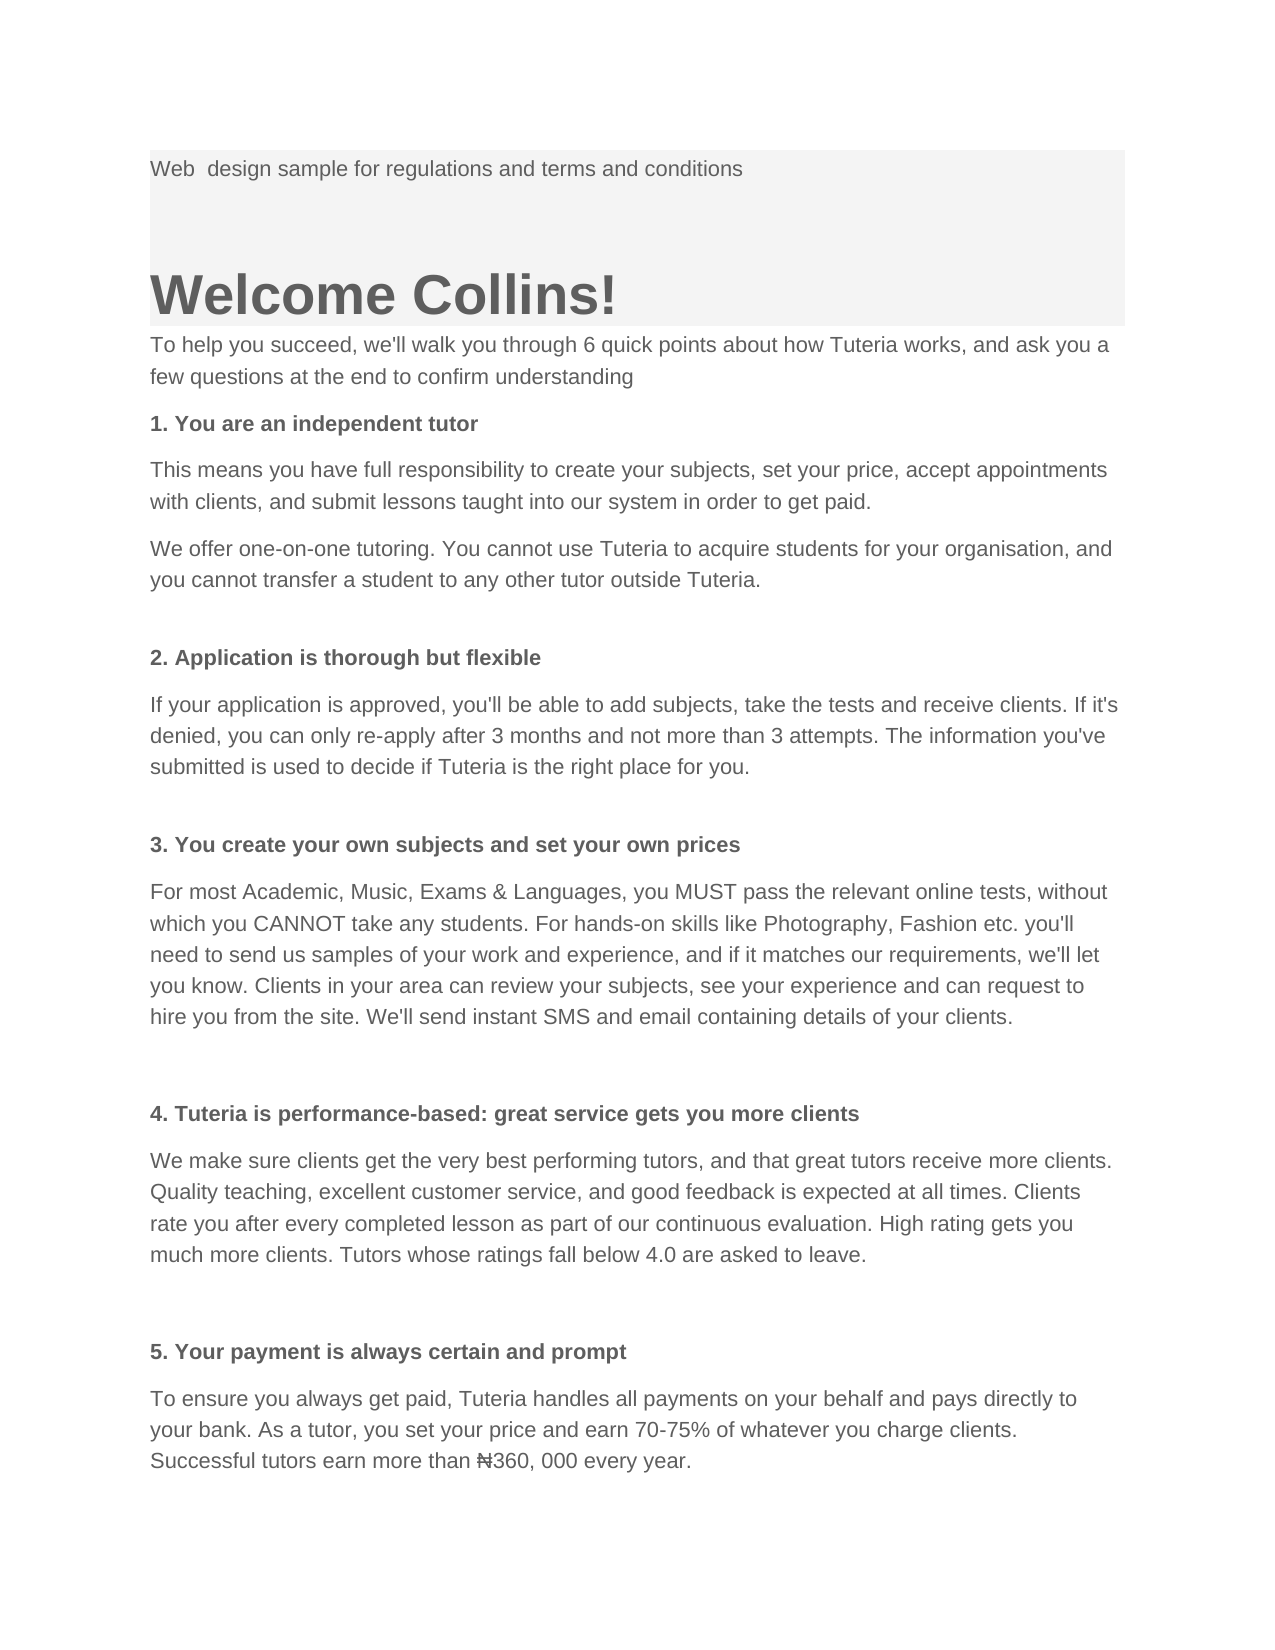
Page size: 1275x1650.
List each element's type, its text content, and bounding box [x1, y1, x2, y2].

text Welcome Collins! [150, 262, 1125, 326]
text 3. You create your own subjects and set your own prices [150, 795, 1125, 857]
text 4. Tuteria is performance-based: great service gets you more clients [150, 1095, 1125, 1126]
text 2. Application is thorough but flexible [150, 639, 1125, 670]
text To ensure you always get paid, Tuteria handles all payments on your behalf and pays directly to your bank. As a tutor, you set your price and earn 70-75% of whatever you charge clients. Successful tutors earn more than ₦360, 000 every year. [150, 1379, 1125, 1473]
text 5. Your payment is always certain and prompt [150, 1333, 1125, 1364]
text We offer one-on-one tutoring. You cannot use Tuteria to acquire students for your organisation, and you cannot transfer a student to any other tutor outside Tuteria. [150, 529, 1125, 592]
text For most Academic, Music, Exams & Languages, you MUST pass the relevant online tests, without which you CANNOT take any students. For hands-on skills like Photography, Fashion etc. you'll need to send us samples of your work and experience, and if it matches our requirements, we'll let you know. Clients in your area can review your subjects, see your experience and can request to hire you from the site. We'll send instant SMS and email containing details of your clients. [150, 873, 1125, 1029]
text Web design sample for regulations and terms and conditions [150, 150, 1125, 181]
text If your application is approved, you'll be able to add subjects, take the tests and receive clients. If it's denied, you can only re-apply after 3 months and not more than 3 attempts. The information you've submitted is used to decide if Tuteria is the right place for you. [150, 686, 1125, 779]
text To help you succeed, we'll walk you through 6 quick points about how Tuteria works, and ask you a few questions at the end to confirm understanding [150, 326, 1125, 389]
text We make sure clients get the very best performing tutors, and that great tutors receive more clients. Quality teaching, excellent customer service, and good feedback is expected at all times. Clients rate you after every completed lesson as part of our continuous evaluation. High rating gets you much more clients. Tutors whose ratings fall below 4.0 are asked to leave. [150, 1142, 1125, 1267]
text This means you have full responsibility to create your subjects, set your price, accept appointments with clients, and submit lessons taught into our system in order to get paid. [150, 451, 1125, 514]
text 1. You are an independent tutor [150, 404, 1125, 436]
